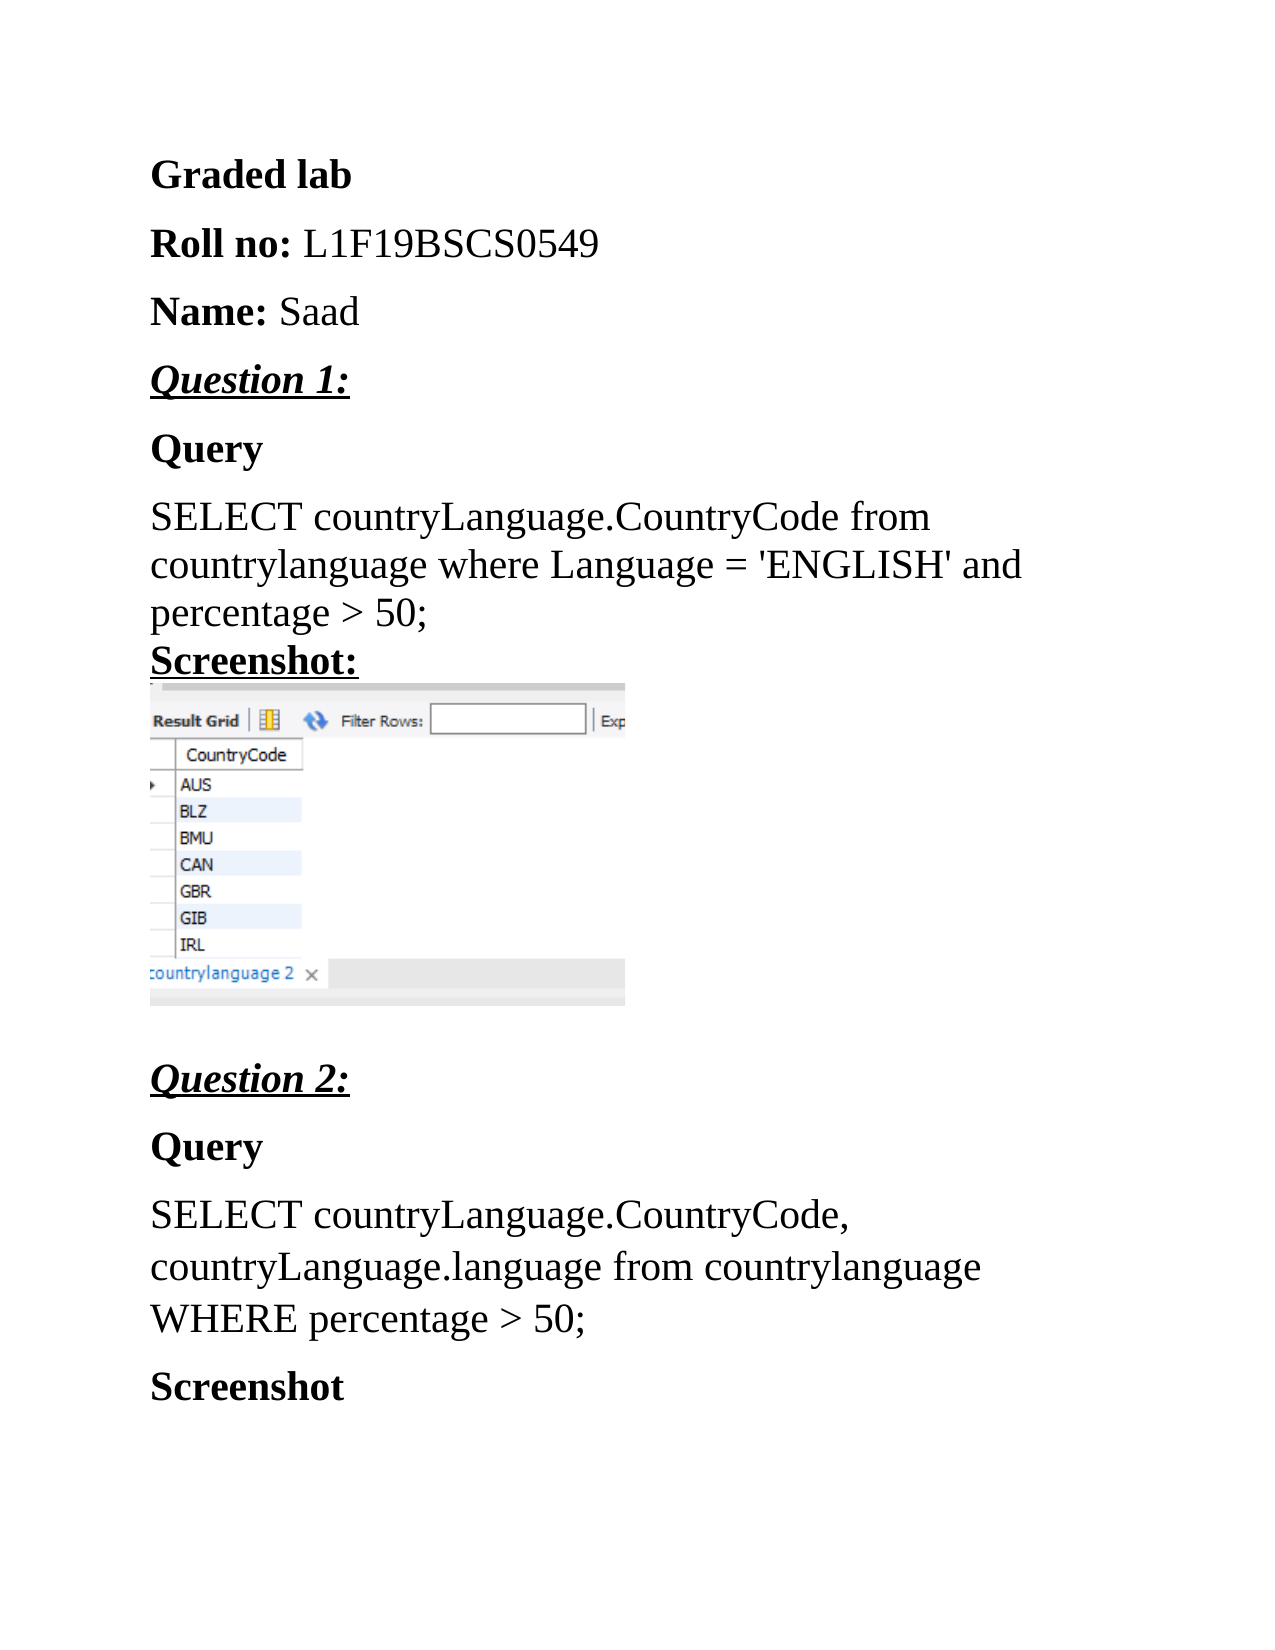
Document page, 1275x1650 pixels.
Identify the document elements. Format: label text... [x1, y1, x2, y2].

text Question 1: [150, 355, 1125, 403]
text Graded lab [150, 150, 1125, 198]
text SELECT countryLanguage.CountryCode from countrylanguage where Language = 'ENGLISH' and percentage > 50; [150, 492, 1125, 635]
text SELECT countryLanguage.CountryCode, countryLanguage.language from countrylanguage WHERE percentage > 50; [150, 1190, 1125, 1341]
picture [150, 683, 625, 1006]
text Question 2: [150, 1053, 1125, 1101]
text Query [150, 423, 1125, 471]
text Screenshot [150, 1361, 1125, 1409]
text Query [150, 1121, 1125, 1169]
text Roll no: L1F19BSCS0549 [150, 218, 1125, 266]
text Screenshot: [150, 635, 1125, 683]
text Name: Saad [150, 287, 1125, 334]
